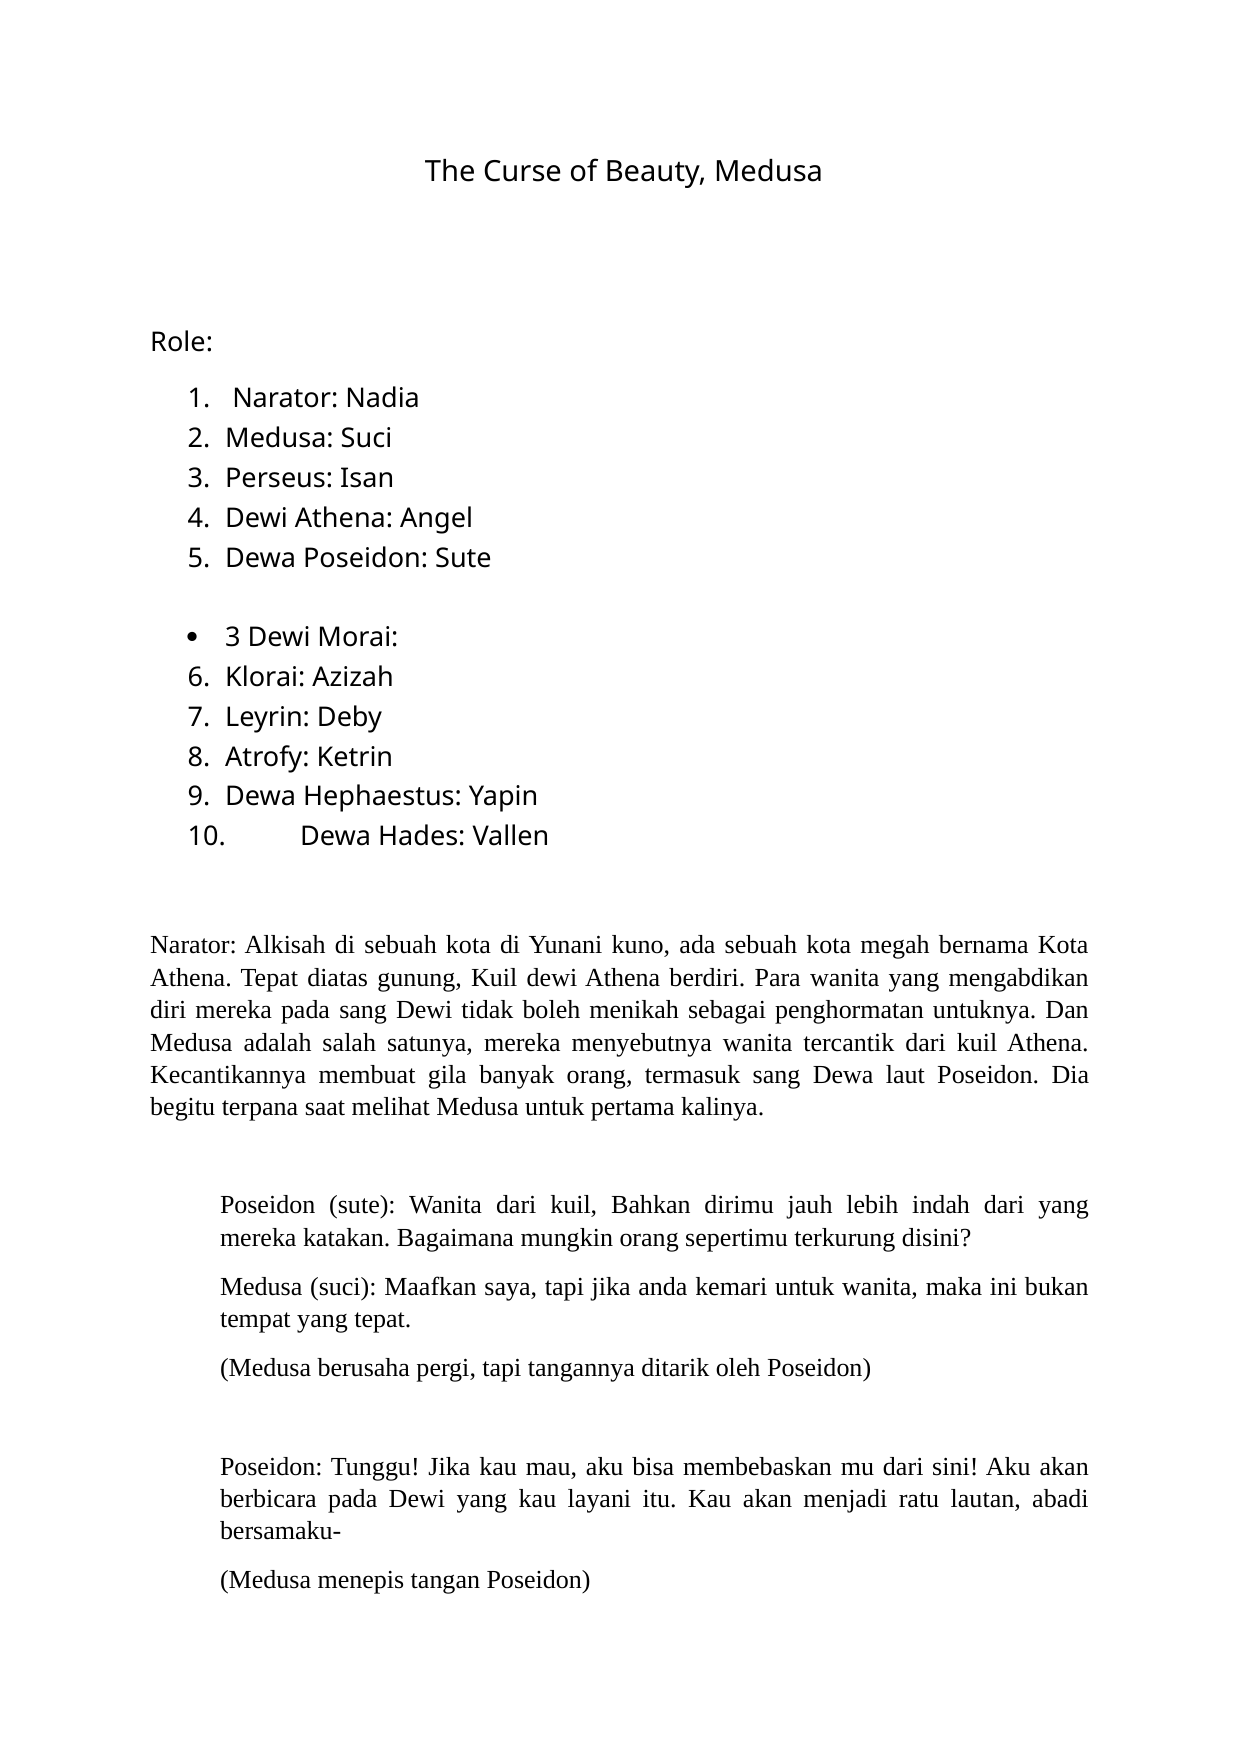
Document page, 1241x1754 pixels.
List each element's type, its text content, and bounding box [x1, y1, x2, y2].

text Medusa (suci): Maafkan saya, tapi jika anda kemari untuk wanita, maka ini bukan tempat yang tepat. [220, 1271, 1090, 1333]
text Poseidon (sute): Wanita dari kuil, Bahkan dirimu jauh lebih indah dari yang mereka katakan. Bagaimana mungkin orang sepertimu terkurung disini? [220, 1189, 1090, 1252]
list Dewa Hephaestus: Yapin [187, 777, 1090, 814]
list Dewi Athena: Angel [187, 498, 1090, 535]
list Leyrin: Deby [187, 697, 1090, 734]
list 3 Dewi Morai: [187, 618, 1090, 654]
list Atrofy: Ketrin [187, 737, 1090, 774]
list Klorai: Azizah [187, 657, 1090, 694]
text (Medusa menepis tangan Poseidon) [220, 1564, 1090, 1594]
text Poseidon: Tunggu! Jika kau mau, aku bisa membebaskan mu dari sini! Aku akan berbicara pada Dewi yang kau layani itu. Kau akan menjadi ratu lautan, abadi bersamaku- [220, 1451, 1090, 1545]
list Dewa Poseidon: Sute [187, 538, 1090, 575]
text Narator: Alkisah di sebuah kota di Yunani kuno, ada sebuah kota megah bernama Kota Athena. Tepat diatas gunung, Kuil dewi Athena berdiri. Para wanita yang mengabdikan diri mereka pada sang Dewi tidak boleh menikah sebagai penghormatan untuknya. Dan Medusa adalah salah satunya, mereka menyebutnya wanita tercantik dari kuil Athena. Kecantikannya membuat gila banyak orang, termasuk sang Dewa laut Poseidon. Dia begitu terpana saat melihat Medusa untuk pertama kalinya. [150, 929, 1090, 1121]
list Perseus: Isan [187, 458, 1090, 495]
text The Curse of Beauty, Medusa [150, 150, 1090, 190]
list Medusa: Suci [187, 419, 1090, 456]
list Narator: Nadia [187, 379, 1090, 416]
text Role: [150, 322, 1090, 359]
text (Medusa berusaha pergi, tapi tangannya ditarik oleh Poseidon) [220, 1352, 1090, 1382]
list Dewa Hades: Vallen [187, 817, 1090, 853]
